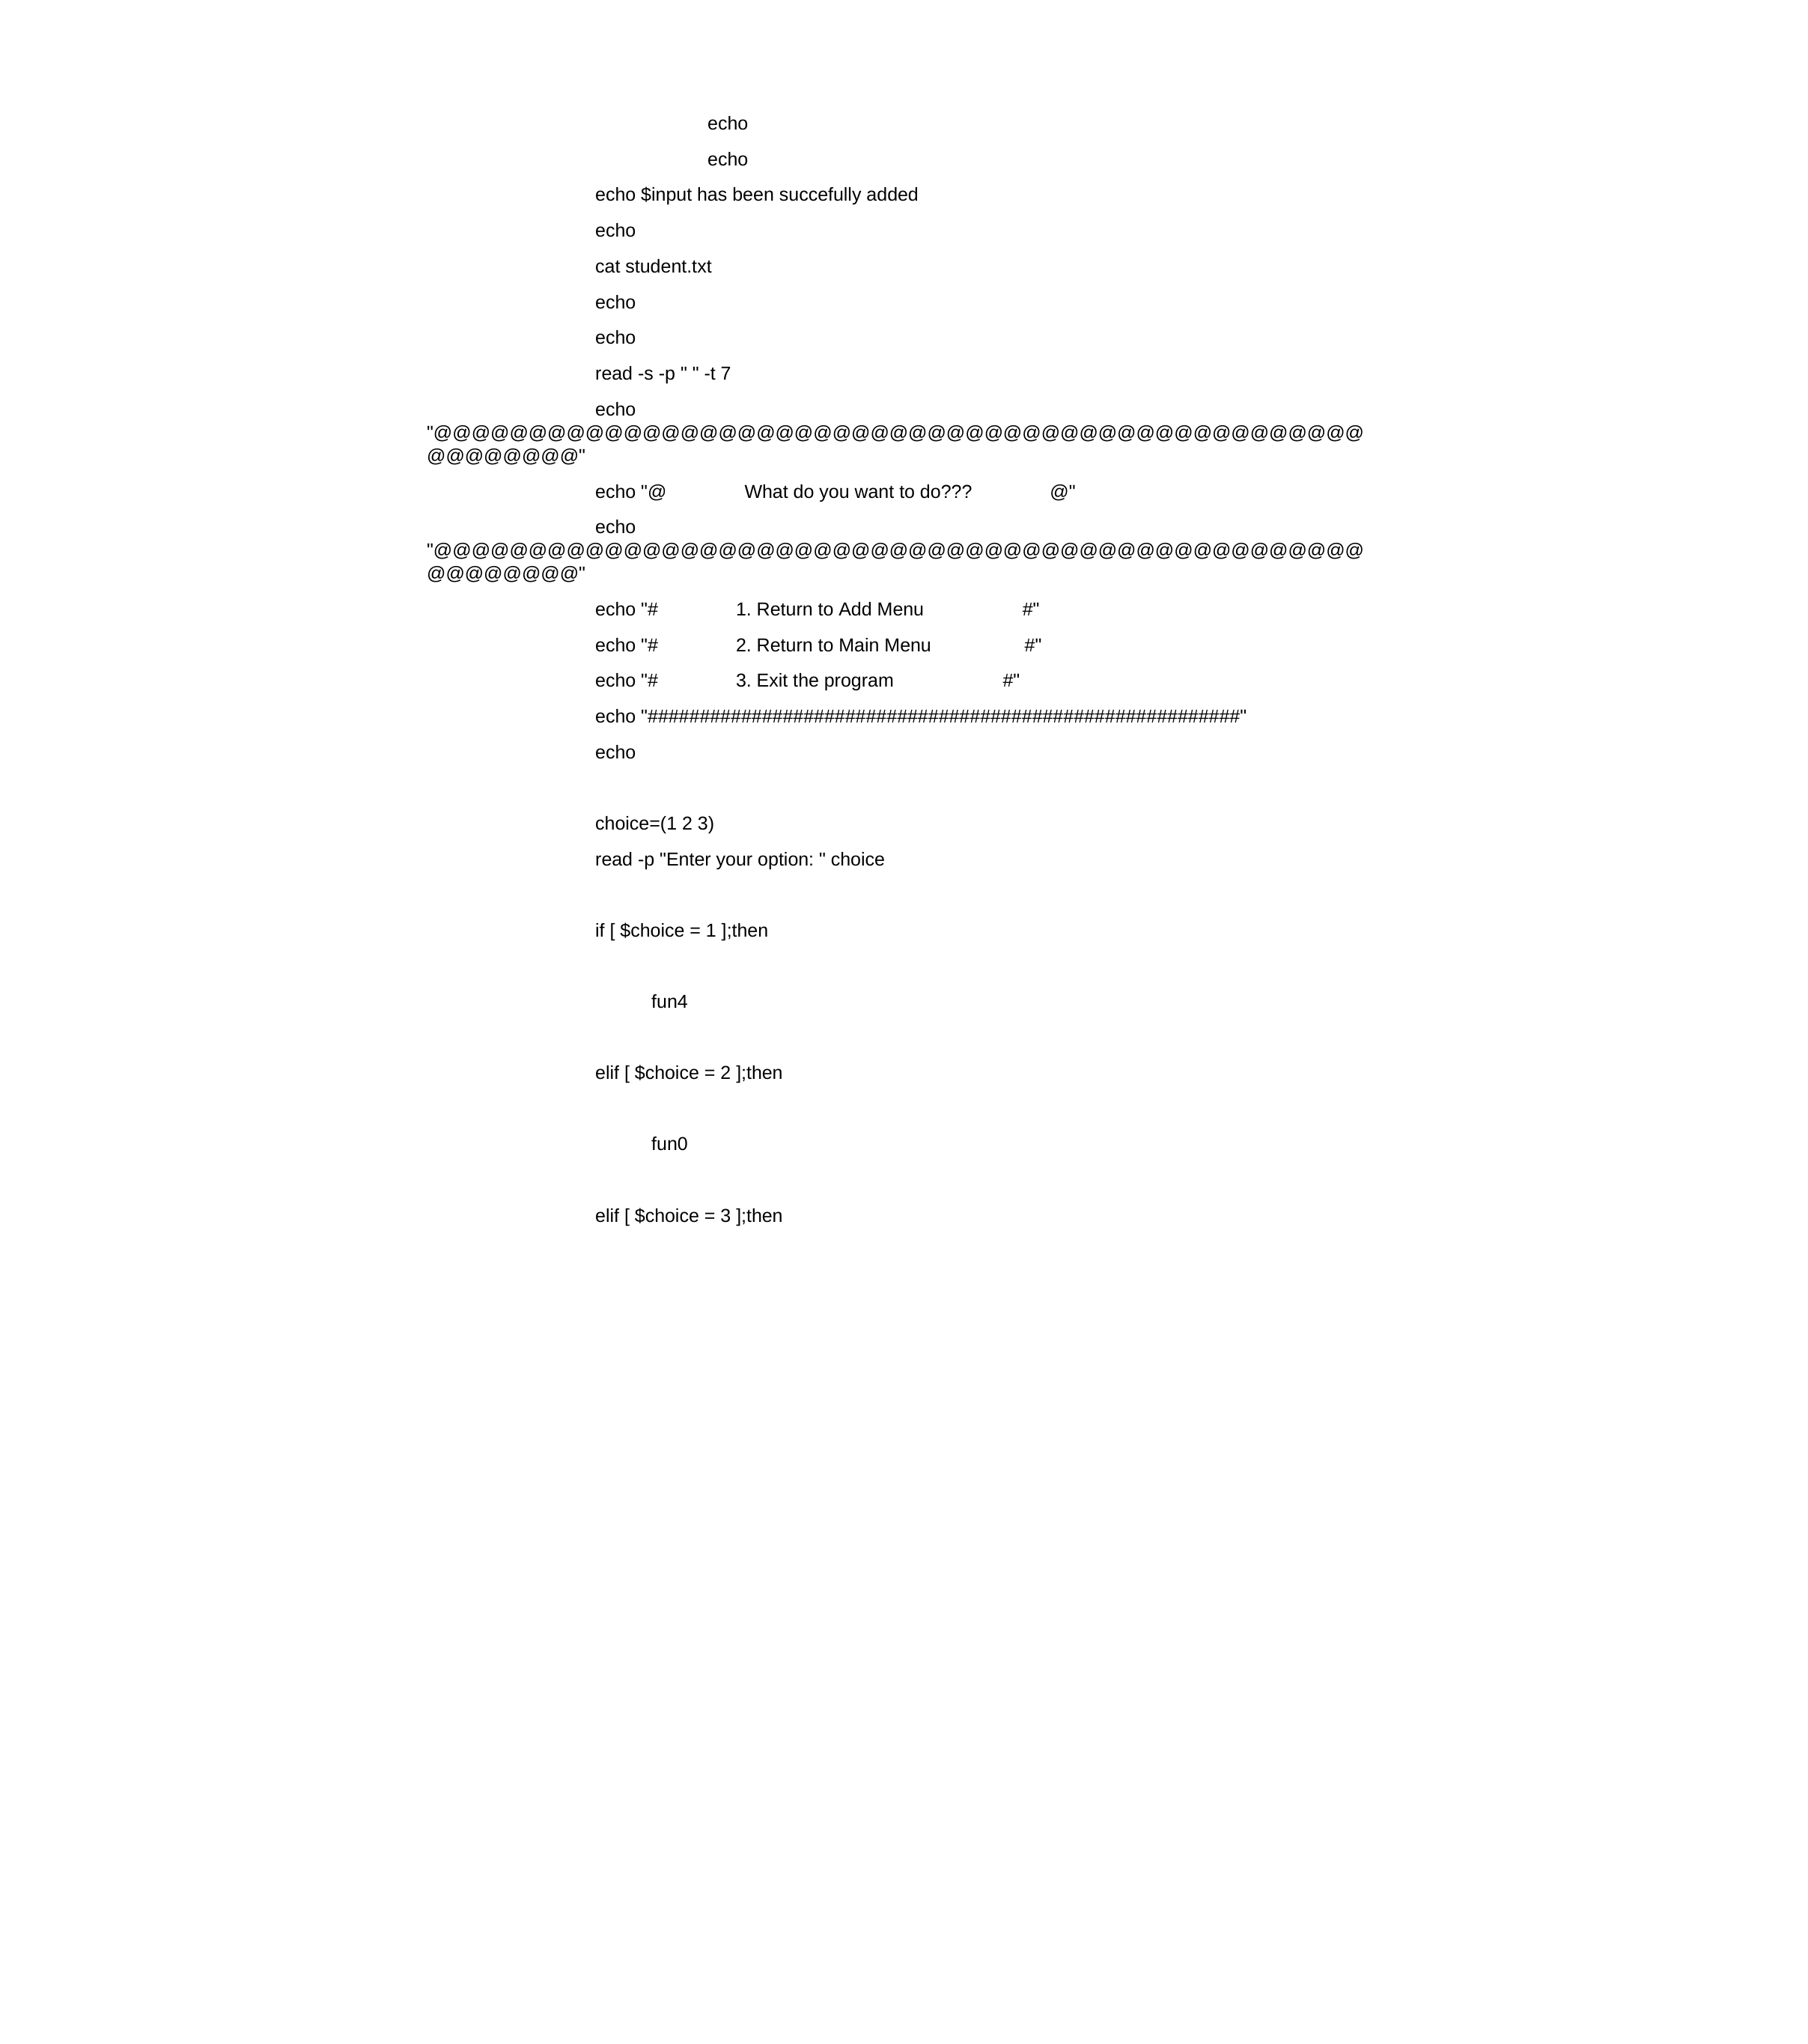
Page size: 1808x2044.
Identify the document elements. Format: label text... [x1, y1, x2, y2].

text echo "@@@@@@@@@@@@@@@@@@@@@@@@@@@@@@@@@@@@@@@@@@@@@@@@@@@@@@@@@" [427, 516, 1381, 584]
text echo [427, 219, 1381, 241]
text echo "@ What do you want to do??? @" [427, 480, 1381, 502]
text echo [427, 291, 1381, 312]
text echo "# 3. Exit the program #" [427, 669, 1381, 691]
text echo [427, 741, 1381, 762]
text elif [ $choice = 2 ];then [427, 1062, 1381, 1083]
text echo "#########################################################" [427, 705, 1381, 727]
text choice=(1 2 3) [427, 812, 1381, 834]
text echo [427, 112, 1381, 134]
text fun4 [427, 991, 1381, 1012]
text cat student.txt [427, 255, 1381, 276]
text echo "@@@@@@@@@@@@@@@@@@@@@@@@@@@@@@@@@@@@@@@@@@@@@@@@@@@@@@@@@" [427, 398, 1381, 466]
text echo [427, 148, 1381, 169]
text if [ $choice = 1 ];then [427, 919, 1381, 941]
text echo [427, 326, 1381, 348]
text echo "# 2. Return to Main Menu #" [427, 634, 1381, 655]
text echo "# 1. Return to Add Menu #" [427, 598, 1381, 620]
text read -s -p " " -t 7 [427, 362, 1381, 384]
text read -p "Enter your option: " choice [427, 848, 1381, 870]
text elif [ $choice = 3 ];then [427, 1204, 1381, 1226]
text echo $input has been succefully added [427, 183, 1381, 205]
text fun0 [427, 1133, 1381, 1155]
